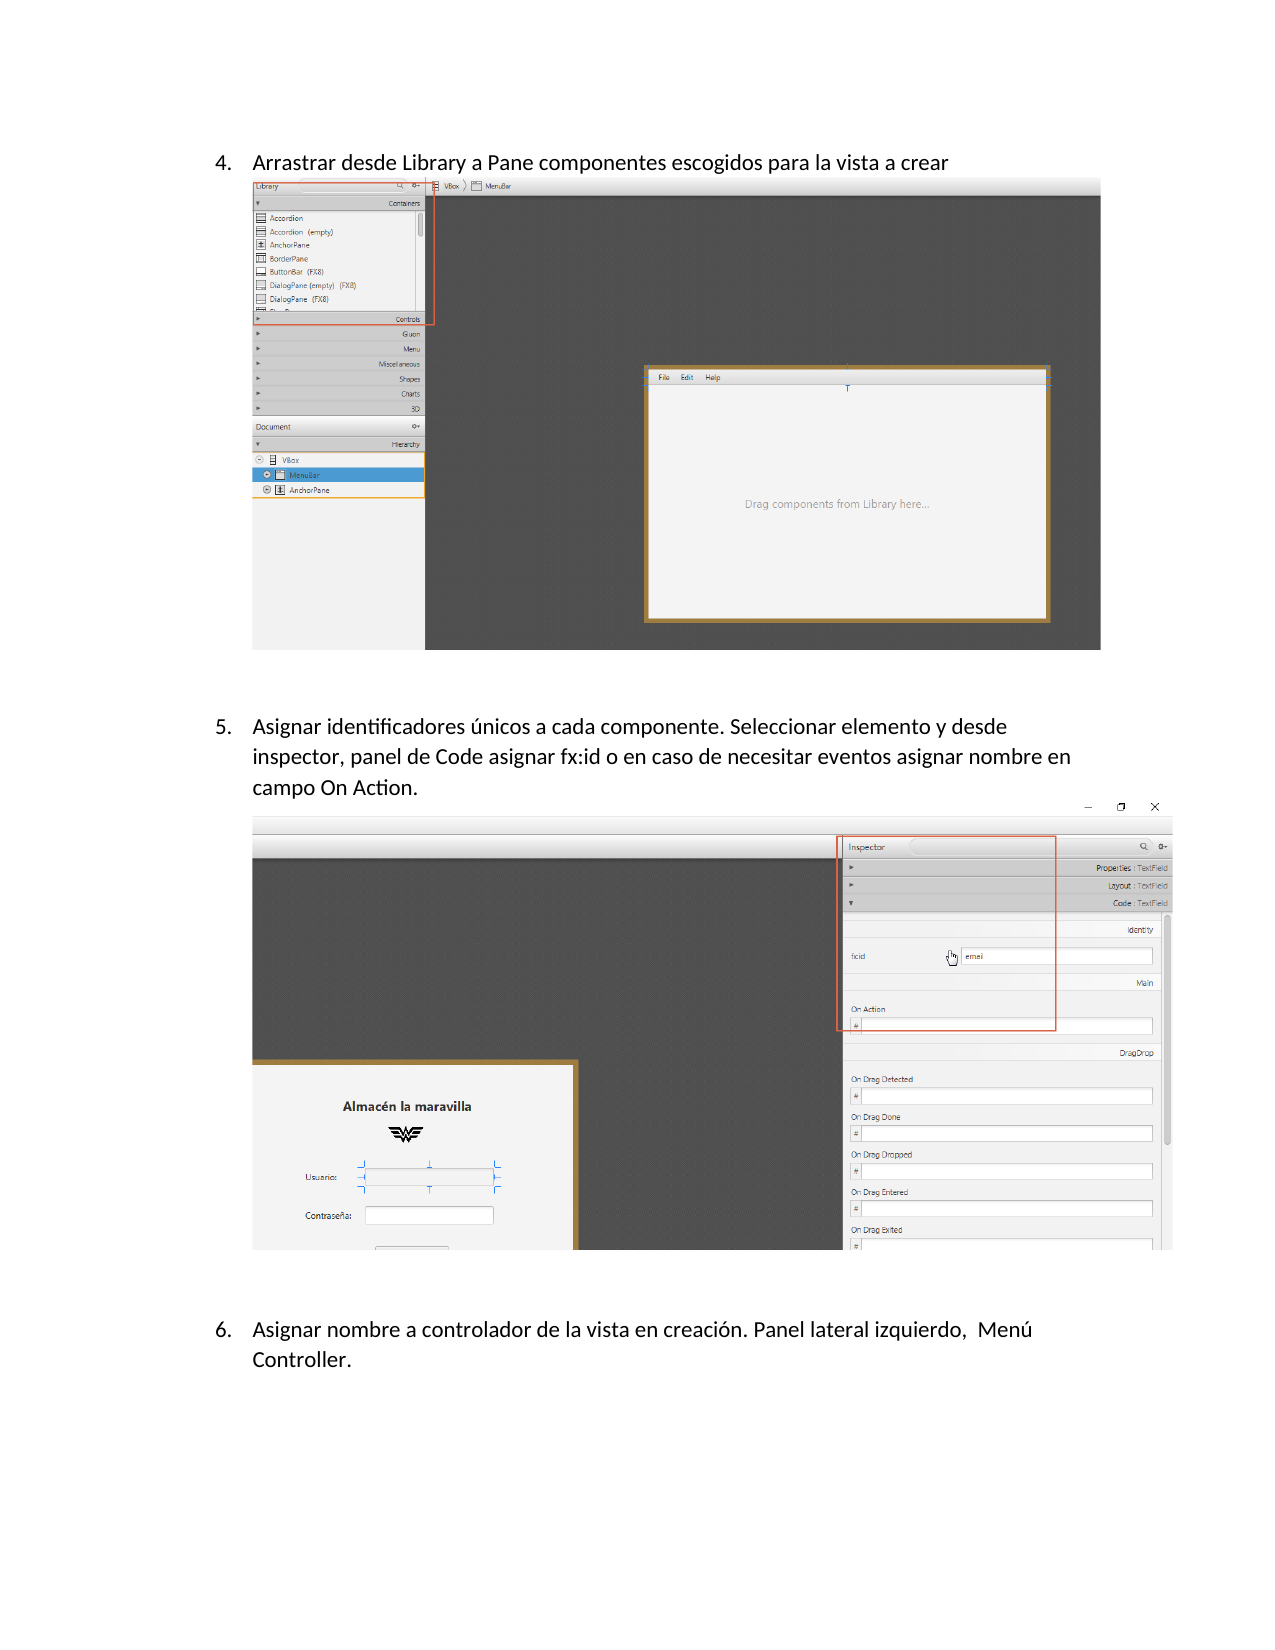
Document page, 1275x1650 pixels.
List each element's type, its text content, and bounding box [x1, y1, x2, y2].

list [215, 1315, 1098, 1373]
picture [252, 177, 1101, 650]
picture [252, 802, 1173, 1250]
